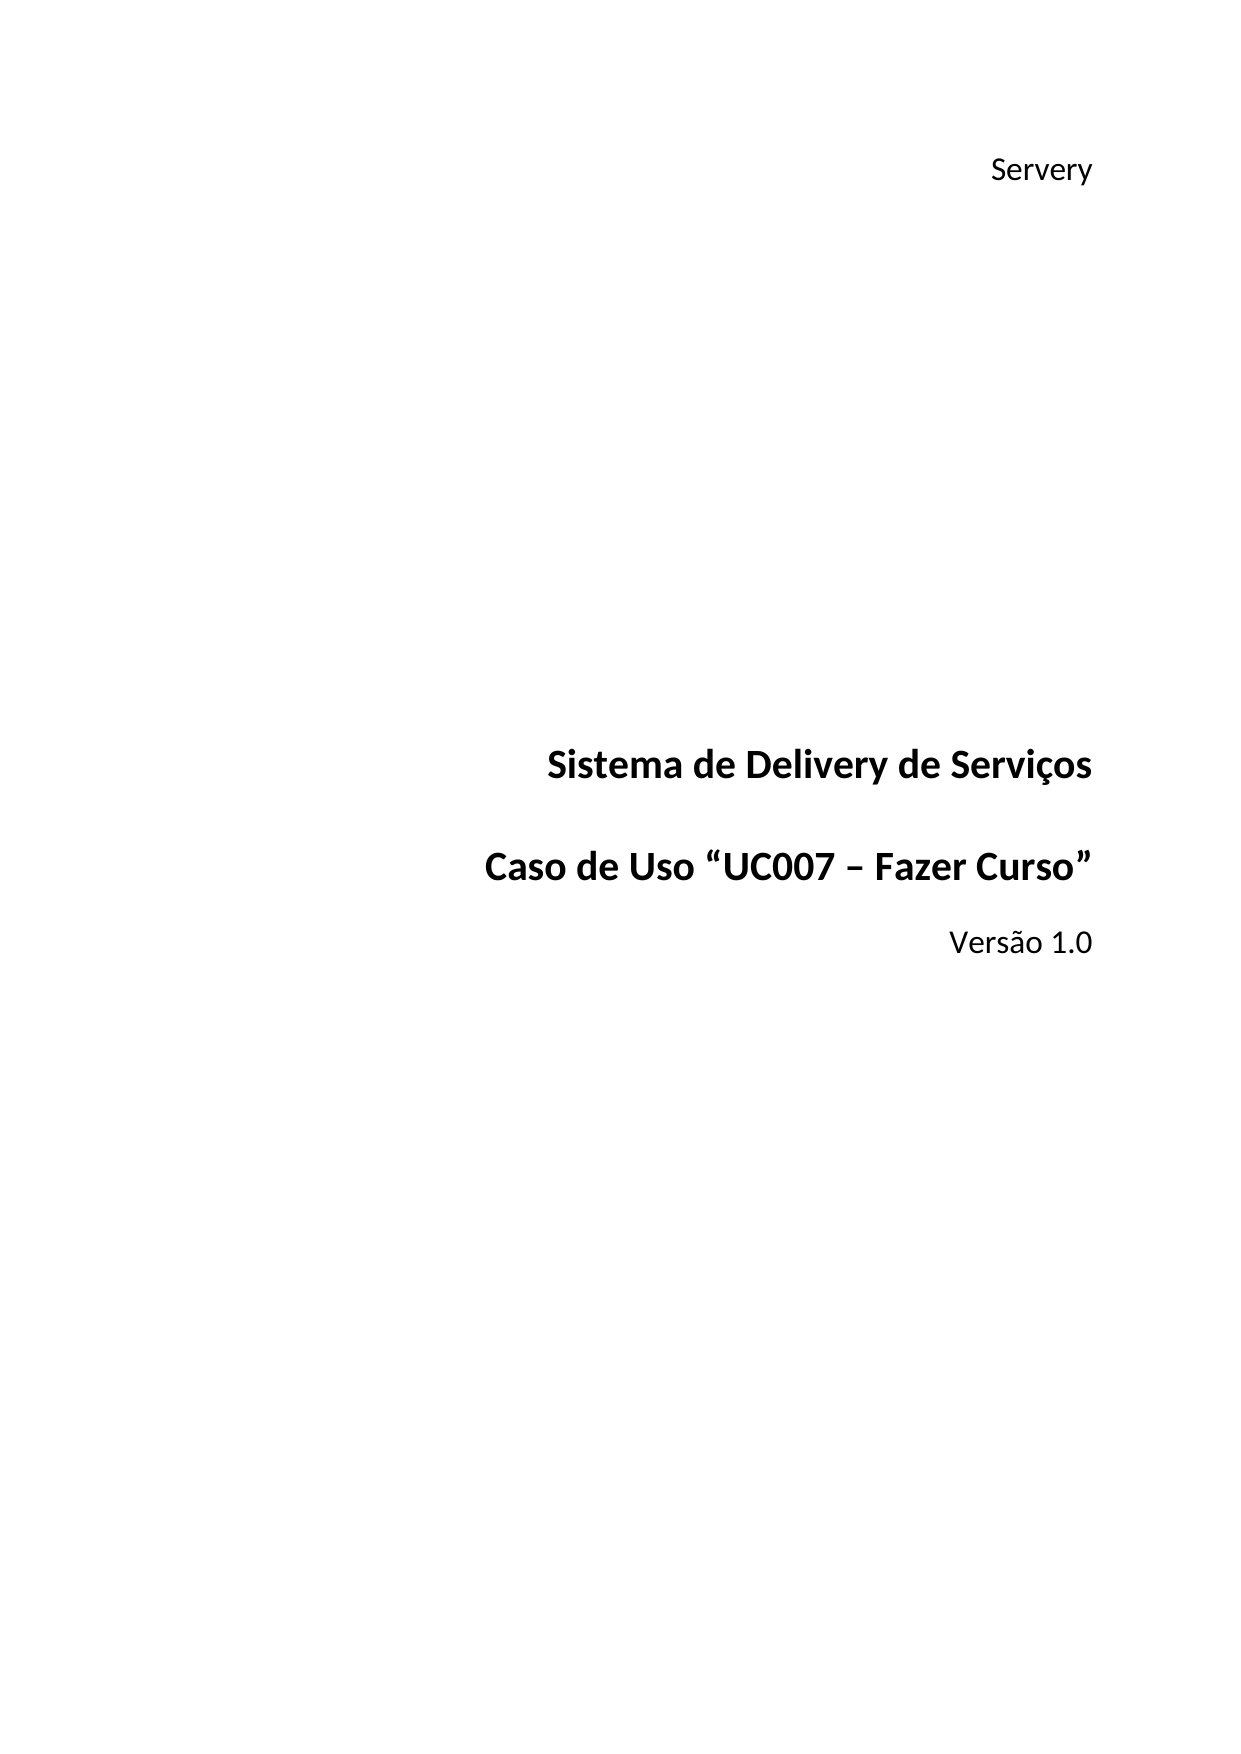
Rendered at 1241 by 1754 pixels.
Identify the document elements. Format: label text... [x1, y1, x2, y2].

text Versão 1.0 [148, 921, 1092, 962]
text Sistema de Delivery de Serviços [148, 738, 1092, 789]
text Caso de Uso “UC007 – Fazer Curso” [148, 839, 1092, 890]
text Servery [148, 148, 1092, 188]
